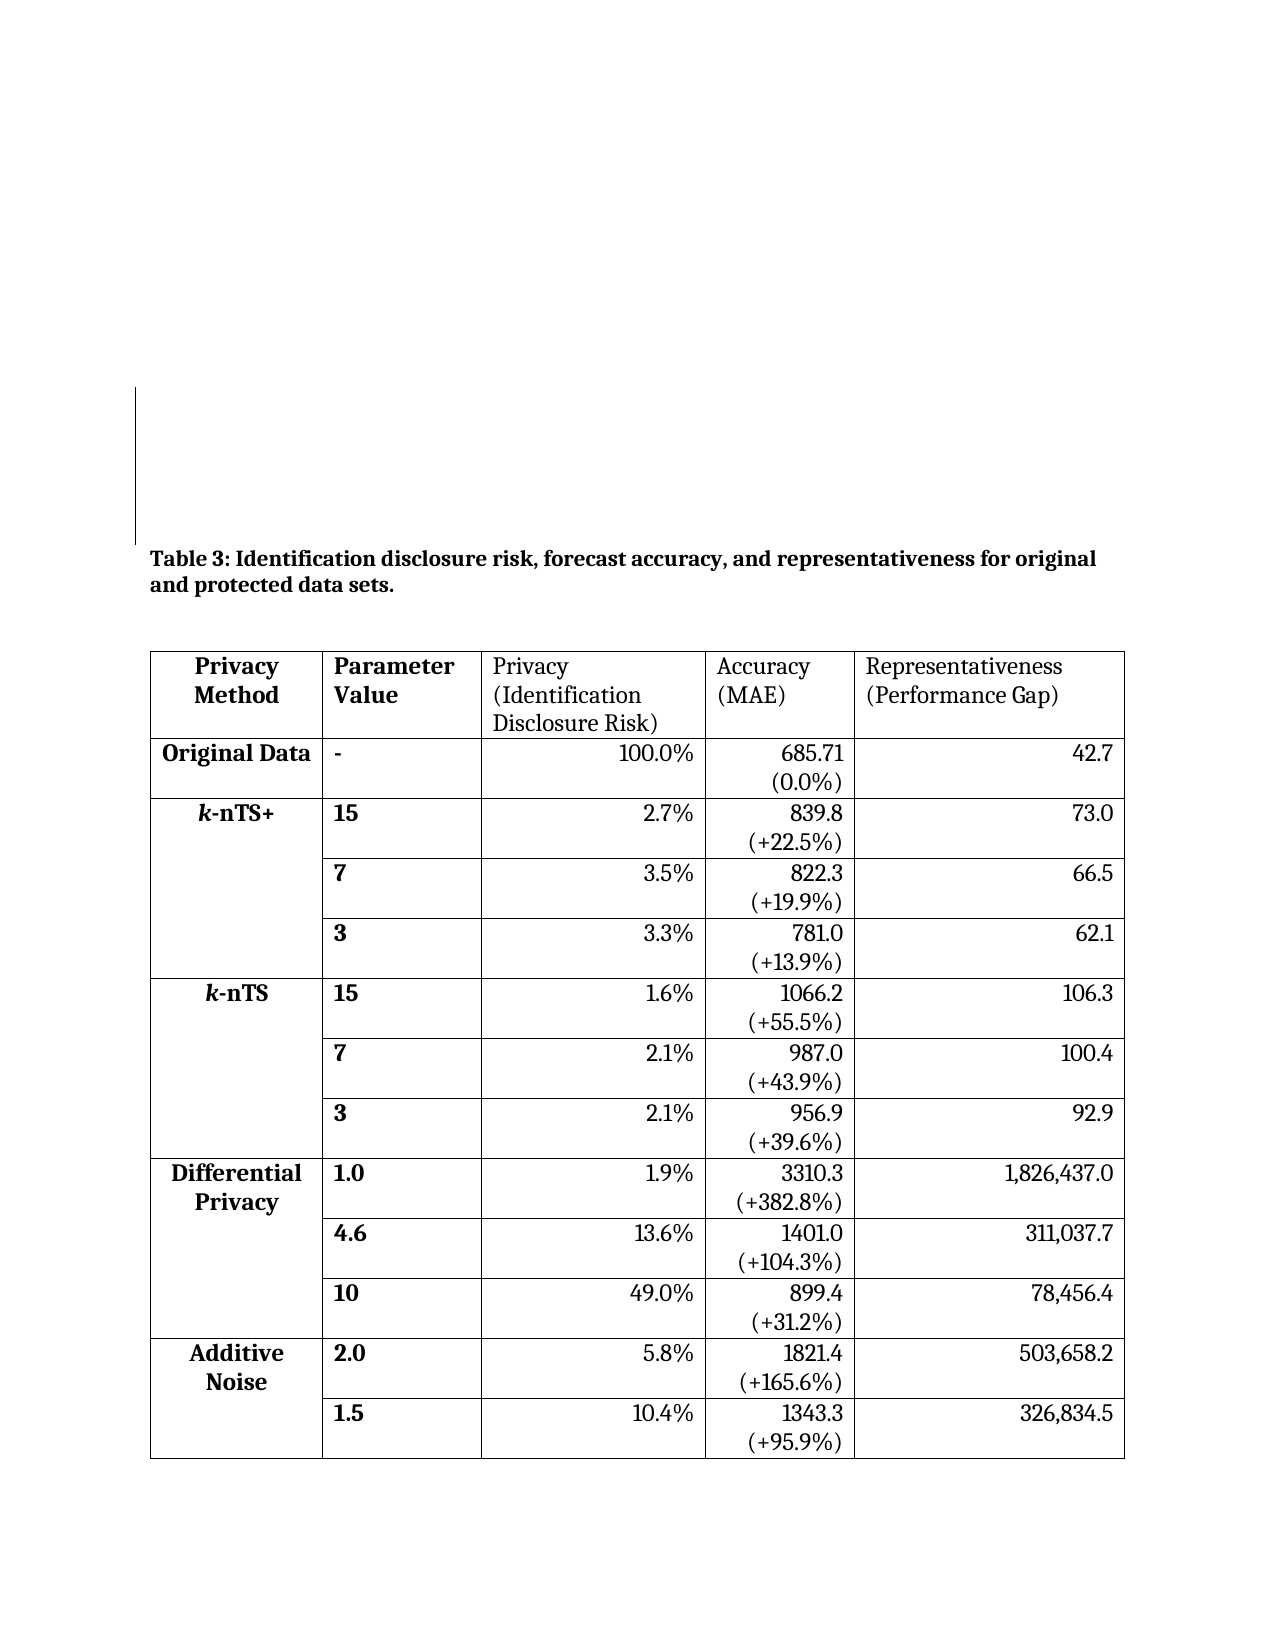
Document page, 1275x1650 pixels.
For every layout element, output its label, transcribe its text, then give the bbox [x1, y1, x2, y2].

table_header Privacy Method [151, 652, 322, 738]
table_cell 1066.2 (+55.5%) [706, 979, 854, 1038]
table_header Representativeness (Performance Gap) [855, 652, 1124, 738]
table_cell 7 [323, 1039, 481, 1098]
text Table 3: Identification disclosure risk, forecast accuracy, and representativeness for original and protected data sets. [150, 545, 1125, 598]
table_cell 956.9 (+39.6%) [706, 1099, 854, 1158]
table_cell 2.1% [482, 1039, 705, 1098]
table_cell Original Data [151, 739, 322, 798]
table_cell 7 [323, 859, 481, 918]
table_cell 66.5 [855, 859, 1124, 918]
table_cell 3.3% [482, 919, 705, 978]
table_cell 685.71 (0.0%) [706, 739, 854, 798]
table_cell 15 [323, 799, 481, 858]
table_cell 2.0 [323, 1339, 481, 1398]
table_cell 987.0 (+43.9%) [706, 1039, 854, 1098]
table_cell 100.4 [855, 1039, 1124, 1098]
table_header Parameter Value [323, 652, 481, 738]
table_cell 49.0% [482, 1279, 705, 1338]
table_cell k-nTS+ [151, 799, 322, 978]
table_cell 73.0 [855, 799, 1124, 858]
table_cell 839.8 (+22.5%) [706, 799, 854, 858]
table_cell Additive Noise [151, 1339, 322, 1458]
table_cell 3.5% [482, 859, 705, 918]
table_cell k-nTS [151, 979, 322, 1158]
table_cell 2.7% [482, 799, 705, 858]
table_cell 13.6% [482, 1219, 705, 1278]
table_cell 62.1 [855, 919, 1124, 978]
table_cell 1.9% [482, 1159, 705, 1218]
table_cell 10 [323, 1279, 481, 1338]
table_cell 781.0 (+13.9%) [706, 919, 854, 978]
table_cell 822.3 (+19.9%) [706, 859, 854, 918]
table_cell 100.0% [482, 739, 705, 798]
table_cell 3 [323, 1099, 481, 1158]
table_cell 1401.0 (+104.3%) [706, 1219, 854, 1278]
table_cell 1,826,437.0 [855, 1159, 1124, 1218]
table_cell 1.6% [482, 979, 705, 1038]
table_cell 3310.3 (+382.8%) [706, 1159, 854, 1218]
table_cell Differential Privacy [151, 1159, 322, 1338]
table_header Accuracy (MAE) [706, 652, 854, 738]
table_cell 326,834.5 [855, 1399, 1124, 1458]
table_cell 4.6 [323, 1219, 481, 1278]
table_cell 10.4% [482, 1399, 705, 1458]
table_cell 503,658.2 [855, 1339, 1124, 1398]
table_cell 106.3 [855, 979, 1124, 1038]
table_cell - [323, 739, 481, 798]
table_cell 311,037.7 [855, 1219, 1124, 1278]
table_cell 2.1% [482, 1099, 705, 1158]
table_cell 1343.3 (+95.9%) [706, 1399, 854, 1458]
table_cell 1821.4 (+165.6%) [706, 1339, 854, 1398]
table_cell 1.5 [323, 1399, 481, 1458]
table_cell 5.8% [482, 1339, 705, 1398]
table_cell 92.9 [855, 1099, 1124, 1158]
table_cell 78,456.4 [855, 1279, 1124, 1338]
table_cell 899.4 (+31.2%) [706, 1279, 854, 1338]
table_header Privacy (Identification Disclosure Risk) [482, 652, 705, 738]
table_cell 42.7 [855, 739, 1124, 798]
table_cell 15 [323, 979, 481, 1038]
table_cell 3 [323, 919, 481, 978]
table_cell 1.0 [323, 1159, 481, 1218]
